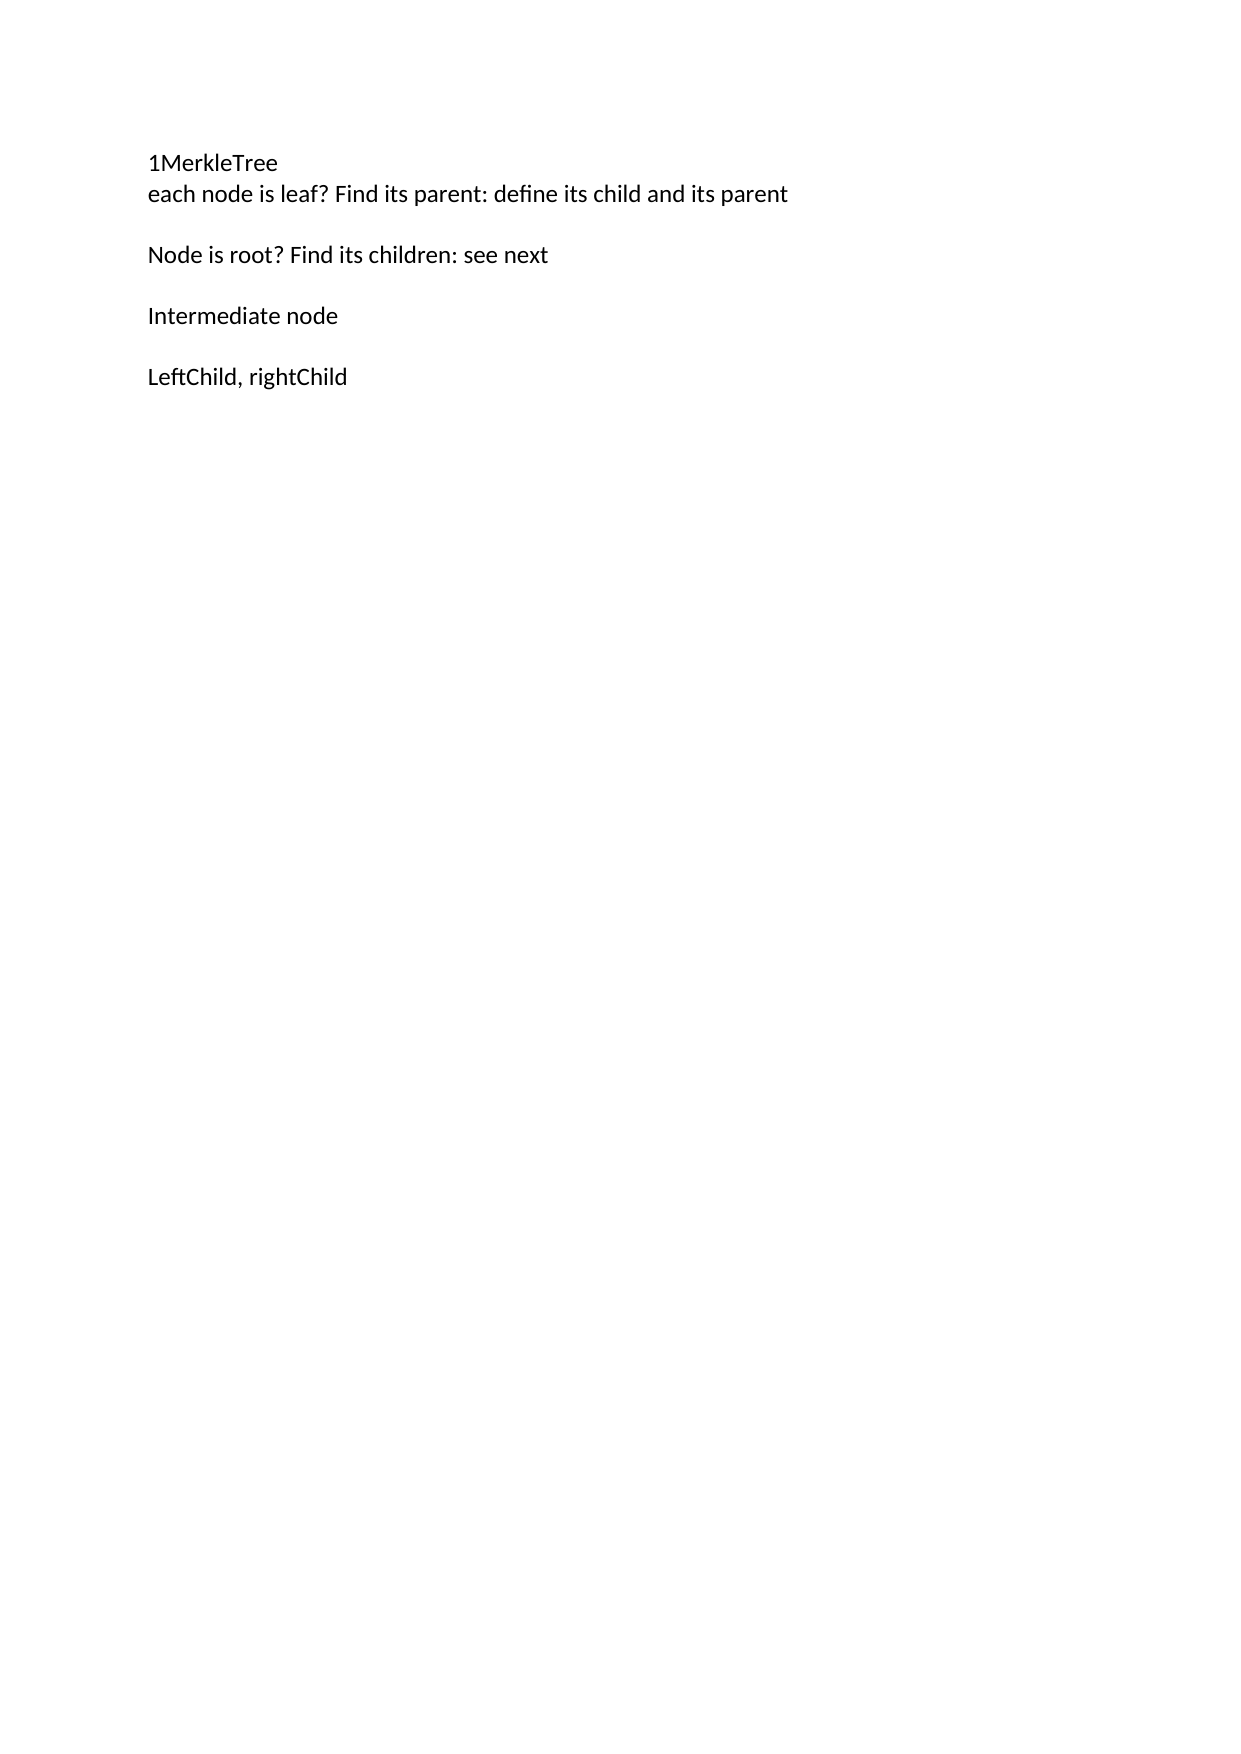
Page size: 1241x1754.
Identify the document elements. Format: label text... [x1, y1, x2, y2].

text LeftChild, rightChild [148, 361, 1093, 392]
text each node is leaf? Find its parent: define its child and its parent [148, 178, 1093, 209]
text Node is root? Find its children: see next [148, 239, 1093, 270]
text 1MerkleTree [148, 148, 1093, 178]
text Intermediate node [148, 300, 1093, 331]
